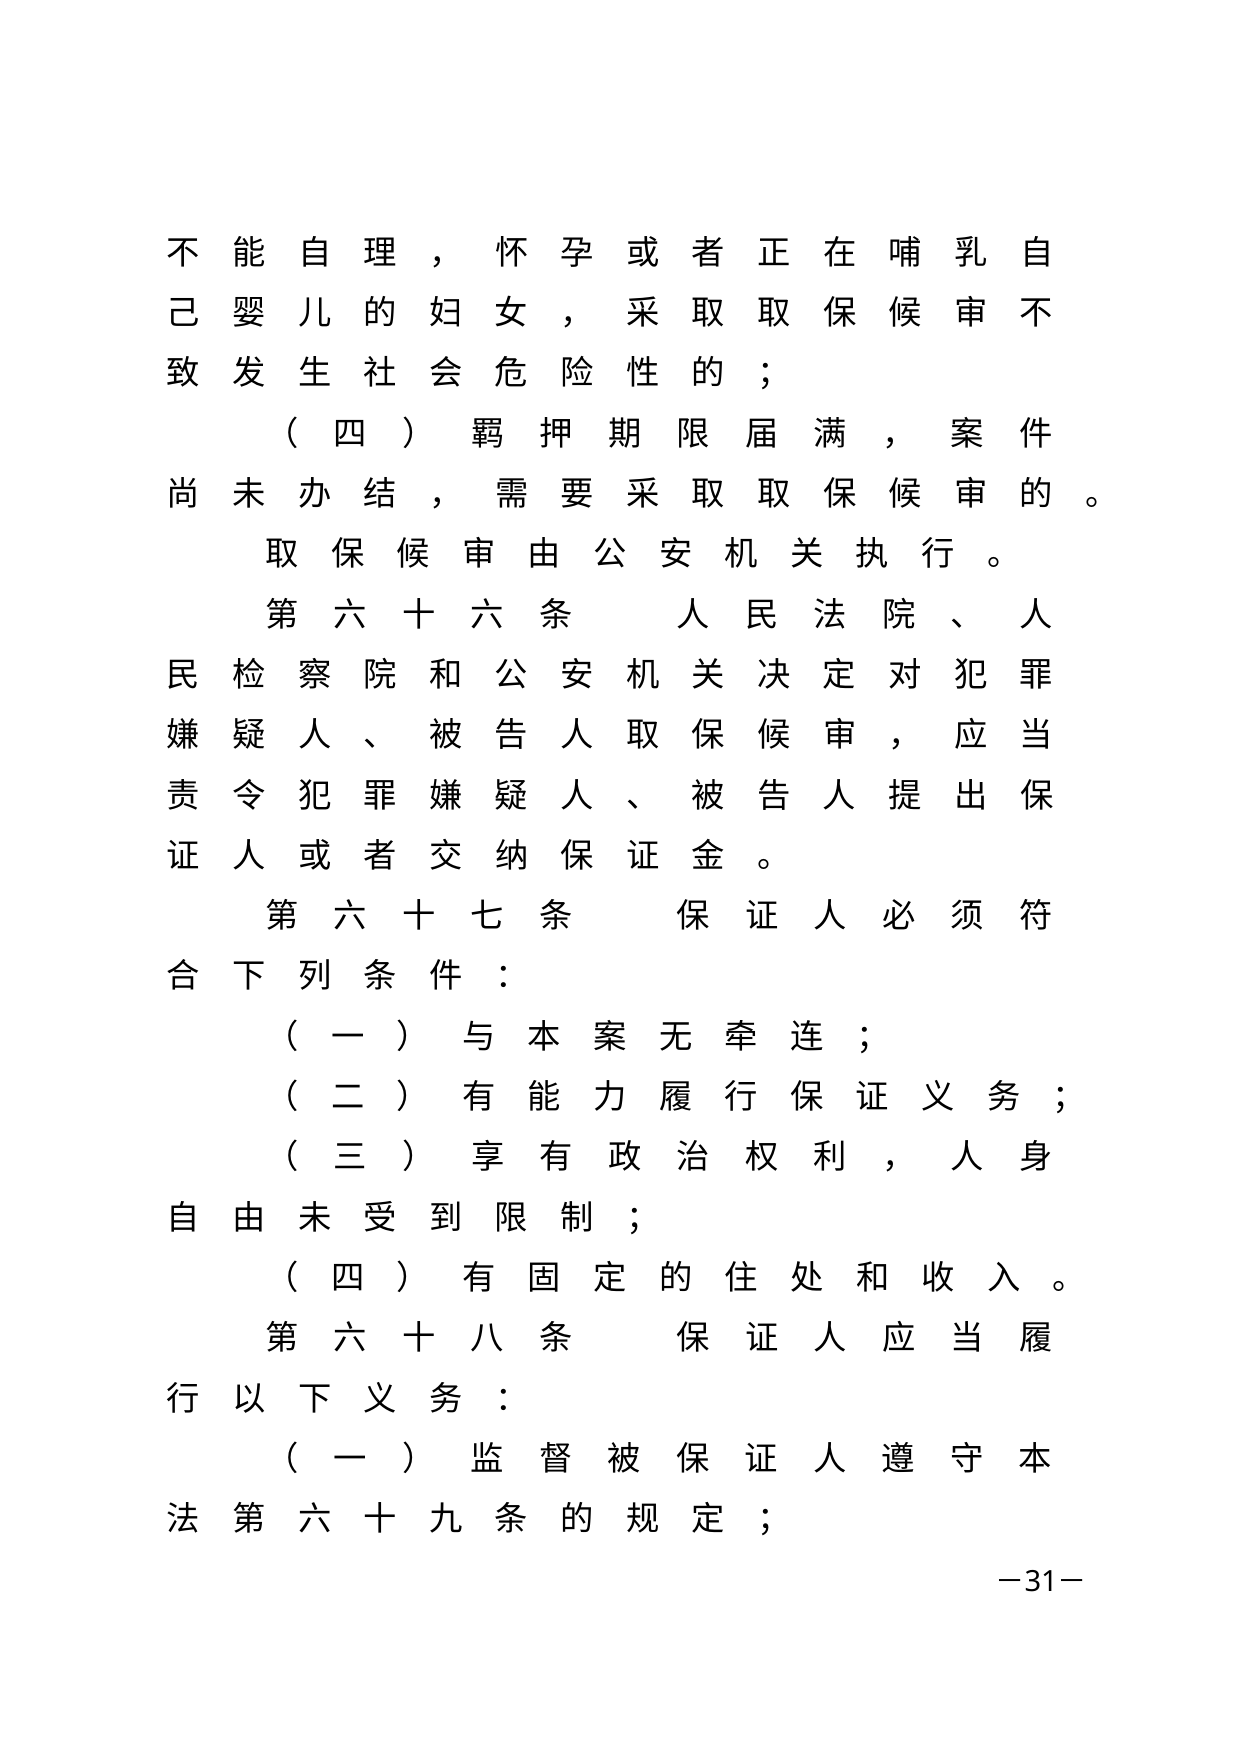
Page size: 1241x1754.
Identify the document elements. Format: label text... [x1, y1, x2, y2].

text （四）有固定的住处和收入。 [167, 1245, 1085, 1305]
text （三）享有政治权利，人身自由未受到限制； [167, 1124, 1085, 1245]
text （一）与本案无牵连； [167, 1003, 1085, 1064]
text 第六十七条 保证人必须符合下列条件： [167, 883, 1085, 1003]
text （三）患有严重疾病、生活不能自理，怀孕或者正在哺乳自己婴儿的妇女，采取取保候审不致发生社会危险性的； [167, 219, 1085, 400]
text （四）羁押期限届满，案件尚未办结，需要采取取保候审的。 [167, 400, 1085, 521]
text （二）有能力履行保证义务； [167, 1064, 1085, 1124]
text （一）监督被保证人遵守本法第六十九条的规定； [167, 1426, 1085, 1546]
text 取保候审由公安机关执行。 [167, 521, 1085, 581]
text 第六十八条 保证人应当履行以下义务： [167, 1305, 1085, 1426]
text 第六十六条 人民法院、人民检察院和公安机关决定对犯罪嫌疑人、被告人取保候审，应当责令犯罪嫌疑人、被告人提出保证人或者交纳保证金。 [167, 581, 1085, 883]
